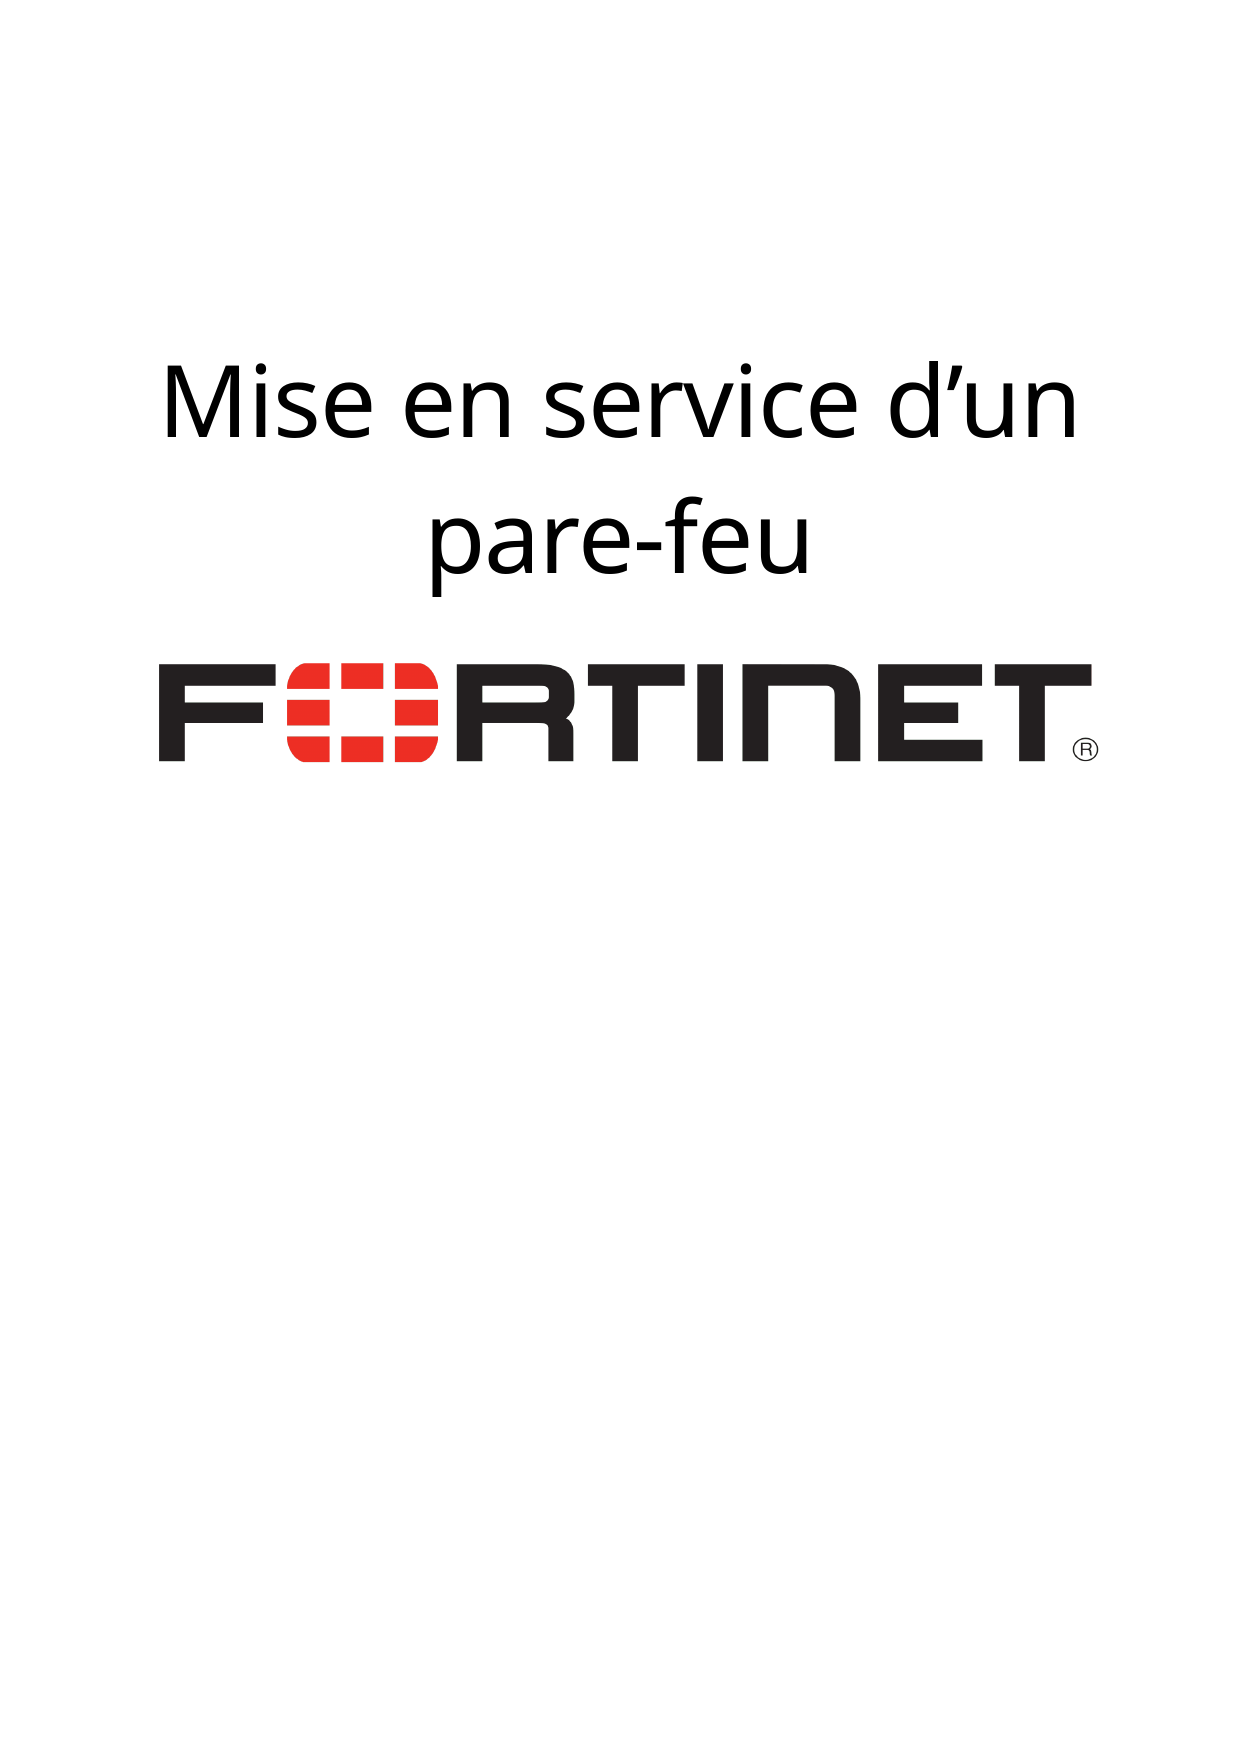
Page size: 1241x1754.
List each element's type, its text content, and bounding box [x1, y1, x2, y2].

picture [147, 650, 1107, 766]
title Mise en service d’un pare-feu [148, 331, 1093, 603]
